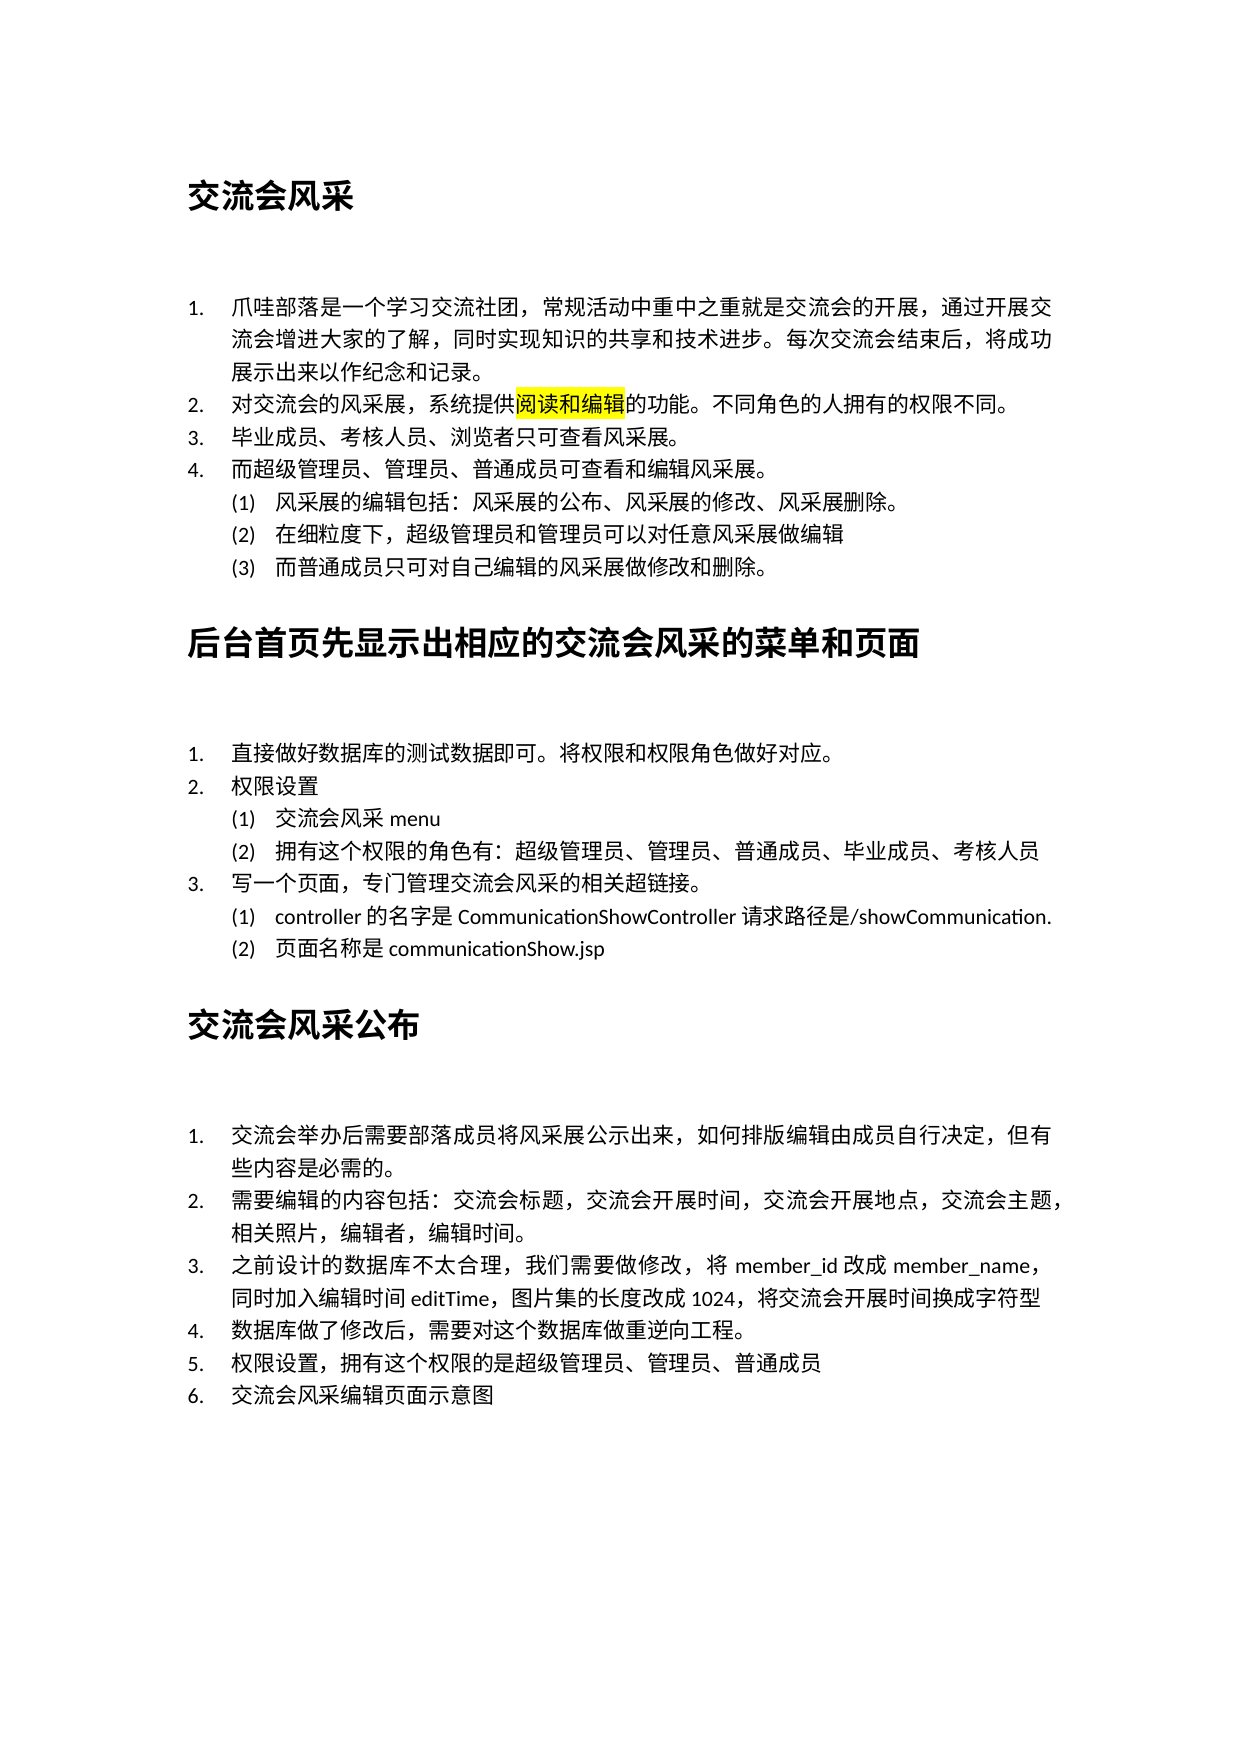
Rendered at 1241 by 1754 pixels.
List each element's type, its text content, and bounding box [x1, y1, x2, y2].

list 直接做好数据库的测试数据即可。将权限和权限角色做好对应。 [187, 736, 1053, 768]
list 对交流会的风采展，系统提供阅读和编辑的功能。不同角色的人拥有的权限不同。 [625, 387, 1053, 419]
list 拥有这个权限的角色有：超级管理员、管理员、普通成员、毕业成员、考核人员 [231, 833, 1053, 866]
list 爪哇部落是一个学习交流社团，常规活动中重中之重就是交流会的开展，通过开展交流会增进大家的了解，同时实现知识的共享和技术进步。每次交流会结束后，将成功展示出来以作纪念和记录。 [187, 289, 1053, 387]
list controller的名字是CommunicationShowController请求路径是/showCommunication. [231, 898, 1053, 931]
subtitle 交流会风采公布 [187, 991, 1053, 1056]
list 毕业成员、考核人员、浏览者只可查看风采展。 [187, 419, 1053, 452]
list 数据库做了修改后，需要对这个数据库做重逆向工程。 [187, 1313, 1053, 1345]
list 对交流会的风采展，系统提供阅读和编辑的功能。不同角色的人拥有的权限不同。 [187, 387, 516, 419]
list 交流会举办后需要部落成员将风采展公示出来，如何排版编辑由成员自行决定，但有些内容是必需的。 [187, 1118, 1053, 1183]
list 写一个页面，专门管理交流会风采的相关超链接。 [187, 866, 1053, 898]
list 之前设计的数据库不太合理，我们需要做修改，将member_id改成member_name，同时加入编辑时间editTime，图片集的长度改成1024，将交流会开展时间换成字符型 [187, 1248, 1053, 1313]
subtitle 交流会风采 [187, 162, 1053, 227]
list 风采展的编辑包括：风采展的公布、风采展的修改、风采展删除。 [231, 484, 1053, 517]
subtitle 后台首页先显示出相应的交流会风采的菜单和页面 [187, 609, 1053, 674]
list 交流会风采 menu [231, 801, 1053, 833]
list 权限设置 [187, 768, 1053, 801]
list 需要编辑的内容包括：交流会标题，交流会开展时间，交流会开展地点，交流会主题，相关照片，编辑者，编辑时间。 [187, 1183, 1053, 1248]
list 在细粒度下，超级管理员和管理员可以对任意风采展做编辑 [231, 517, 1053, 549]
list 交流会风采编辑页面示意图 [187, 1378, 1053, 1410]
list 而超级管理员、管理员、普通成员可查看和编辑风采展。 [187, 452, 1053, 484]
list 权限设置，拥有这个权限的是超级管理员、管理员、普通成员 [187, 1345, 1053, 1378]
list 页面名称是communicationShow.jsp [231, 931, 1053, 963]
list 而普通成员只可对自己编辑的风采展做修改和删除。 [231, 549, 1053, 582]
